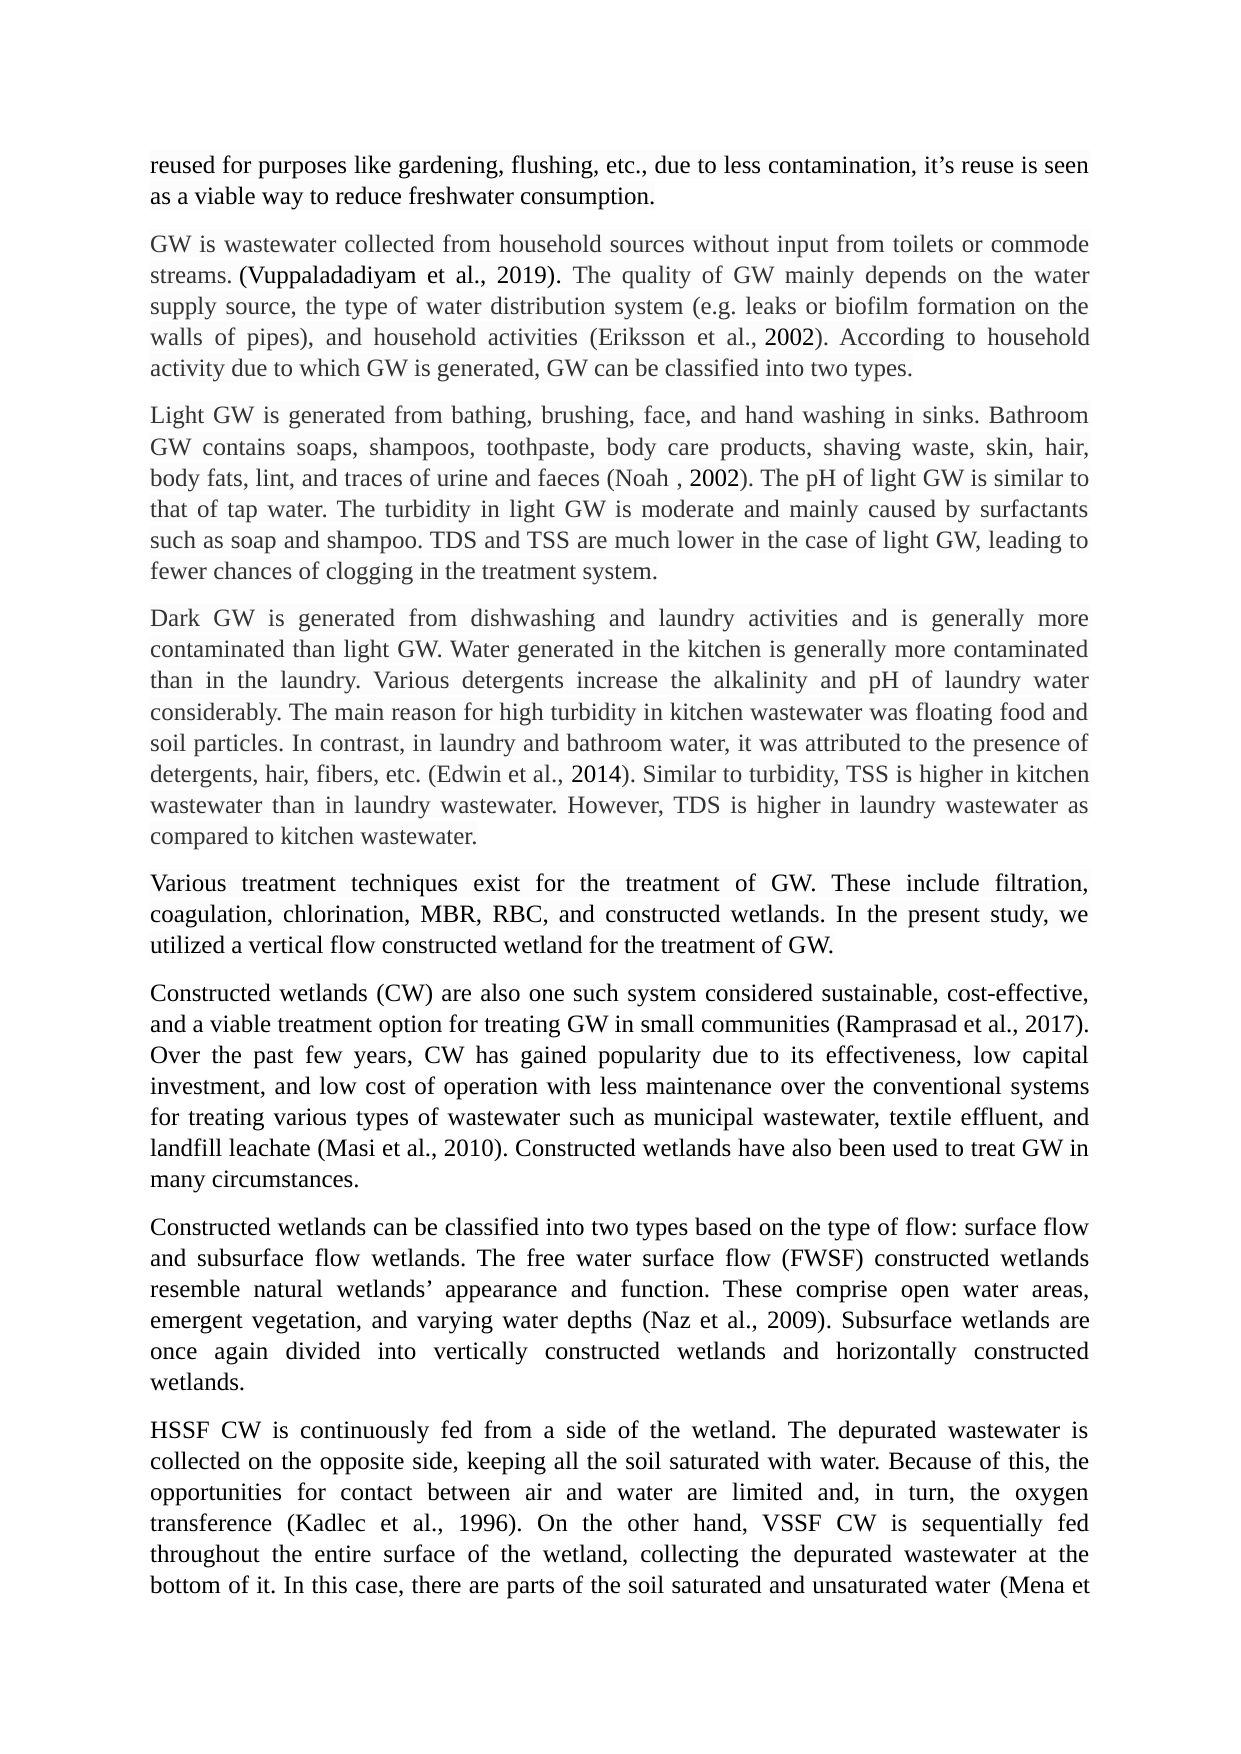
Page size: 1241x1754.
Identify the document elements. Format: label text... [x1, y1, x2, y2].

text Constructed wetlands (CW) are also one such system considered sustainable, cost-effective, and a viable treatment option for treating GW in small communities (Ramprasad et al., 2017). Over the past few years, CW has gained popularity due to its effectiveness, low capital investment, and low cost of operation with less maintenance over the conventional systems for treating various types of wastewater such as municipal wastewater, textile effluent, and landfill leachate (Masi et al., 2010). Constructed wetlands have also been used to treat GW in many circumstances. [150, 978, 1090, 1193]
text Various treatment techniques exist for the treatment of GW. These include filtration, coagulation, chlorination, MBR, RBC, and constructed wetlands. In the present study, we utilized a vertical flow constructed wetland for the treatment of GW. [150, 928, 1090, 959]
text Constructed wetlands can be classified into two types based on the type of flow: surface flow and subsurface flow wetlands. The free water surface flow (FWSF) constructed wetlands resemble natural wetlands’ appearance and function. These comprise open water areas, emergent vegetation, and varying water depths . Subsurface wetlands are once again divided into vertically constructed wetlands and horizontally constructed wetlands. [150, 1212, 1090, 1396]
text GW is wastewater collected from household sources without input from toilets or commode streams. . The quality of GW mainly depends on the water supply source, the type of water distribution system (e.g. leaks or biofilm formation on the walls of pipes), and household activities (Eriksson et al., 2002). According to household activity due to which GW is generated, GW can be classified into two types. [150, 351, 1090, 382]
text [150, 1415, 1090, 1599]
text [150, 179, 1090, 210]
